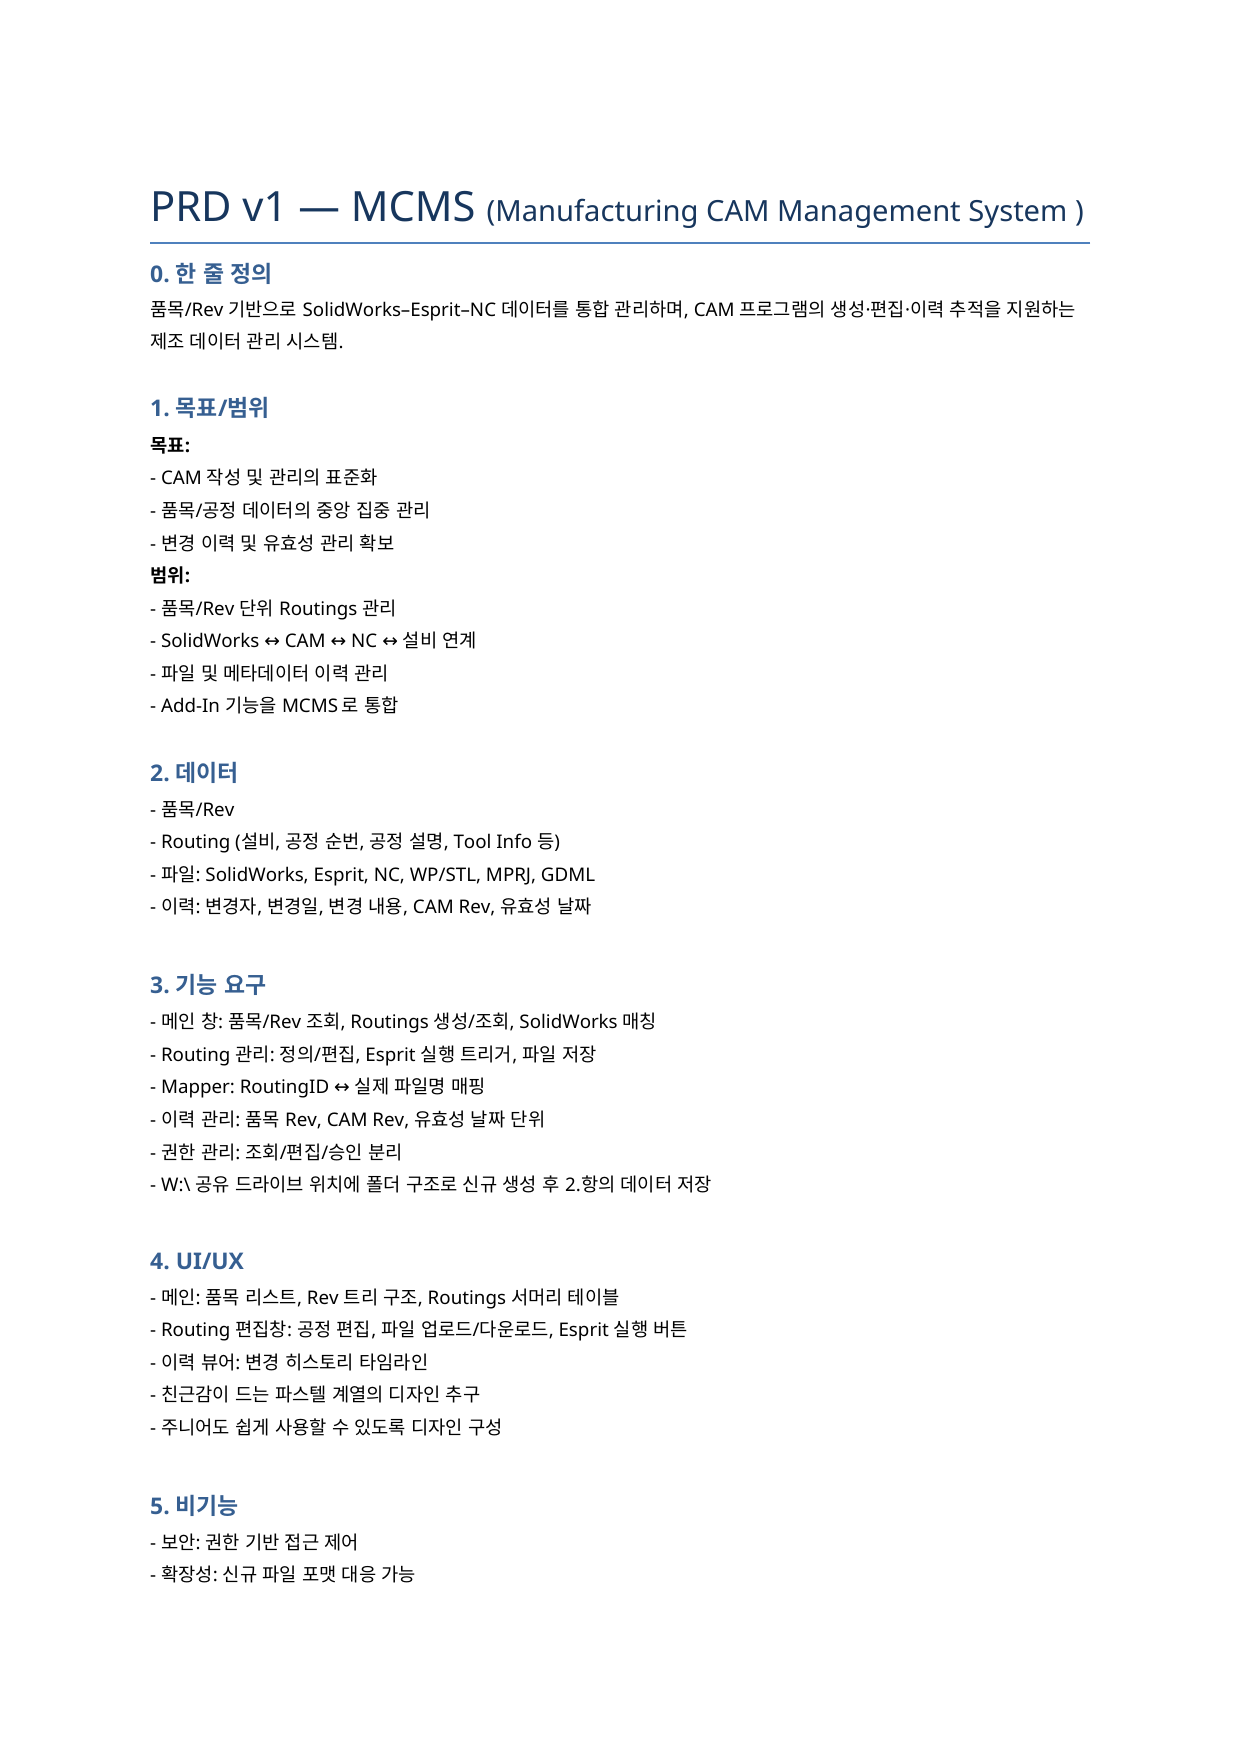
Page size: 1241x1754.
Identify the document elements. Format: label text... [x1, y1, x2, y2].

text 목표: [150, 430, 1090, 457]
text - 확장성: 신규 파일 포맷 대응 가능 [150, 1560, 1090, 1587]
text - 메인: 품목 리스트, Rev 트리 구조, Routings 서머리 테이블 [150, 1282, 1090, 1309]
text - 품목/공정 데이터의 중앙 집중 관리 [150, 496, 1090, 523]
text - 변경 이력 및 유효성 관리 확보 [150, 528, 1090, 555]
text - Routing 편집창: 공정 편집, 파일 업로드/다운로드, Esprit 실행 버튼 [150, 1315, 1090, 1342]
text - Add-In 기능을 MCMS로 통합 [150, 691, 1090, 718]
text 3. 기능 요구 [150, 967, 1090, 1000]
text - 이력 뷰어: 변경 히스토리 타임라인 [150, 1347, 1090, 1375]
text - Routing 관리: 정의/편집, Esprit 실행 트리거, 파일 저장 [150, 1039, 1090, 1067]
text - 친근감이 드는 파스텔 계열의 디자인 추구 [150, 1380, 1090, 1407]
text - 이력 관리: 품목 Rev, CAM Rev, 유효성 날짜 단위 [150, 1105, 1090, 1132]
text - 품목/Rev 단위 Routings 관리 [150, 593, 1090, 621]
text - 주니어도 쉽게 사용할 수 있도록 디자인 구성 [150, 1413, 1090, 1481]
text - Mapper: RoutingID ↔ 실제 파일명 매핑 [150, 1072, 1090, 1099]
text - SolidWorks ↔ CAM ↔ NC ↔ 설비 연계 [150, 626, 1090, 653]
text - 파일 및 메타데이터 이력 관리 [150, 658, 1090, 686]
text 5. 비기능 [150, 1487, 1090, 1521]
text - W:\ 공유 드라이브 위치에 폴더 구조로 신규 생성 후 2.항의 데이터 저장 [150, 1170, 1090, 1238]
text 1. 목표/범위 [150, 390, 1090, 424]
text - 이력: 변경자, 변경일, 변경 내용, CAM Rev, 유효성 날짜 [150, 892, 1090, 960]
text - 품목/Rev [150, 794, 1090, 822]
text 2. 데이터 [150, 754, 1090, 788]
text 0. 한 줄 정의 품목/Rev 기반으로 SolidWorks–Esprit–NC 데이터를 통합 관리하며, CAM 프로그램의 생성·편집·이력 추적을 지원하는 제조 데이터 관리 시스템. [150, 256, 1090, 354]
text - 파일: SolidWorks, Esprit, NC, WP/STL, MPRJ, GDML [150, 859, 1090, 887]
text - Routing (설비, 공정 순번, 공정 설명, Tool Info 등) [150, 827, 1090, 854]
text 4. UI/UX [150, 1245, 1090, 1276]
text PRD v1 — MCMS (Manufacturing CAM Management System ) [150, 177, 1090, 242]
text - 보안: 권한 기반 접근 제어 [150, 1527, 1090, 1555]
text - 권한 관리: 조회/편집/승인 분리 [150, 1137, 1090, 1164]
text - CAM 작성 및 관리의 표준화 [150, 463, 1090, 490]
text - 메인 창: 품목/Rev 조회, Routings 생성/조회, SolidWorks 매칭 [150, 1007, 1090, 1034]
text 범위: [150, 561, 1090, 588]
